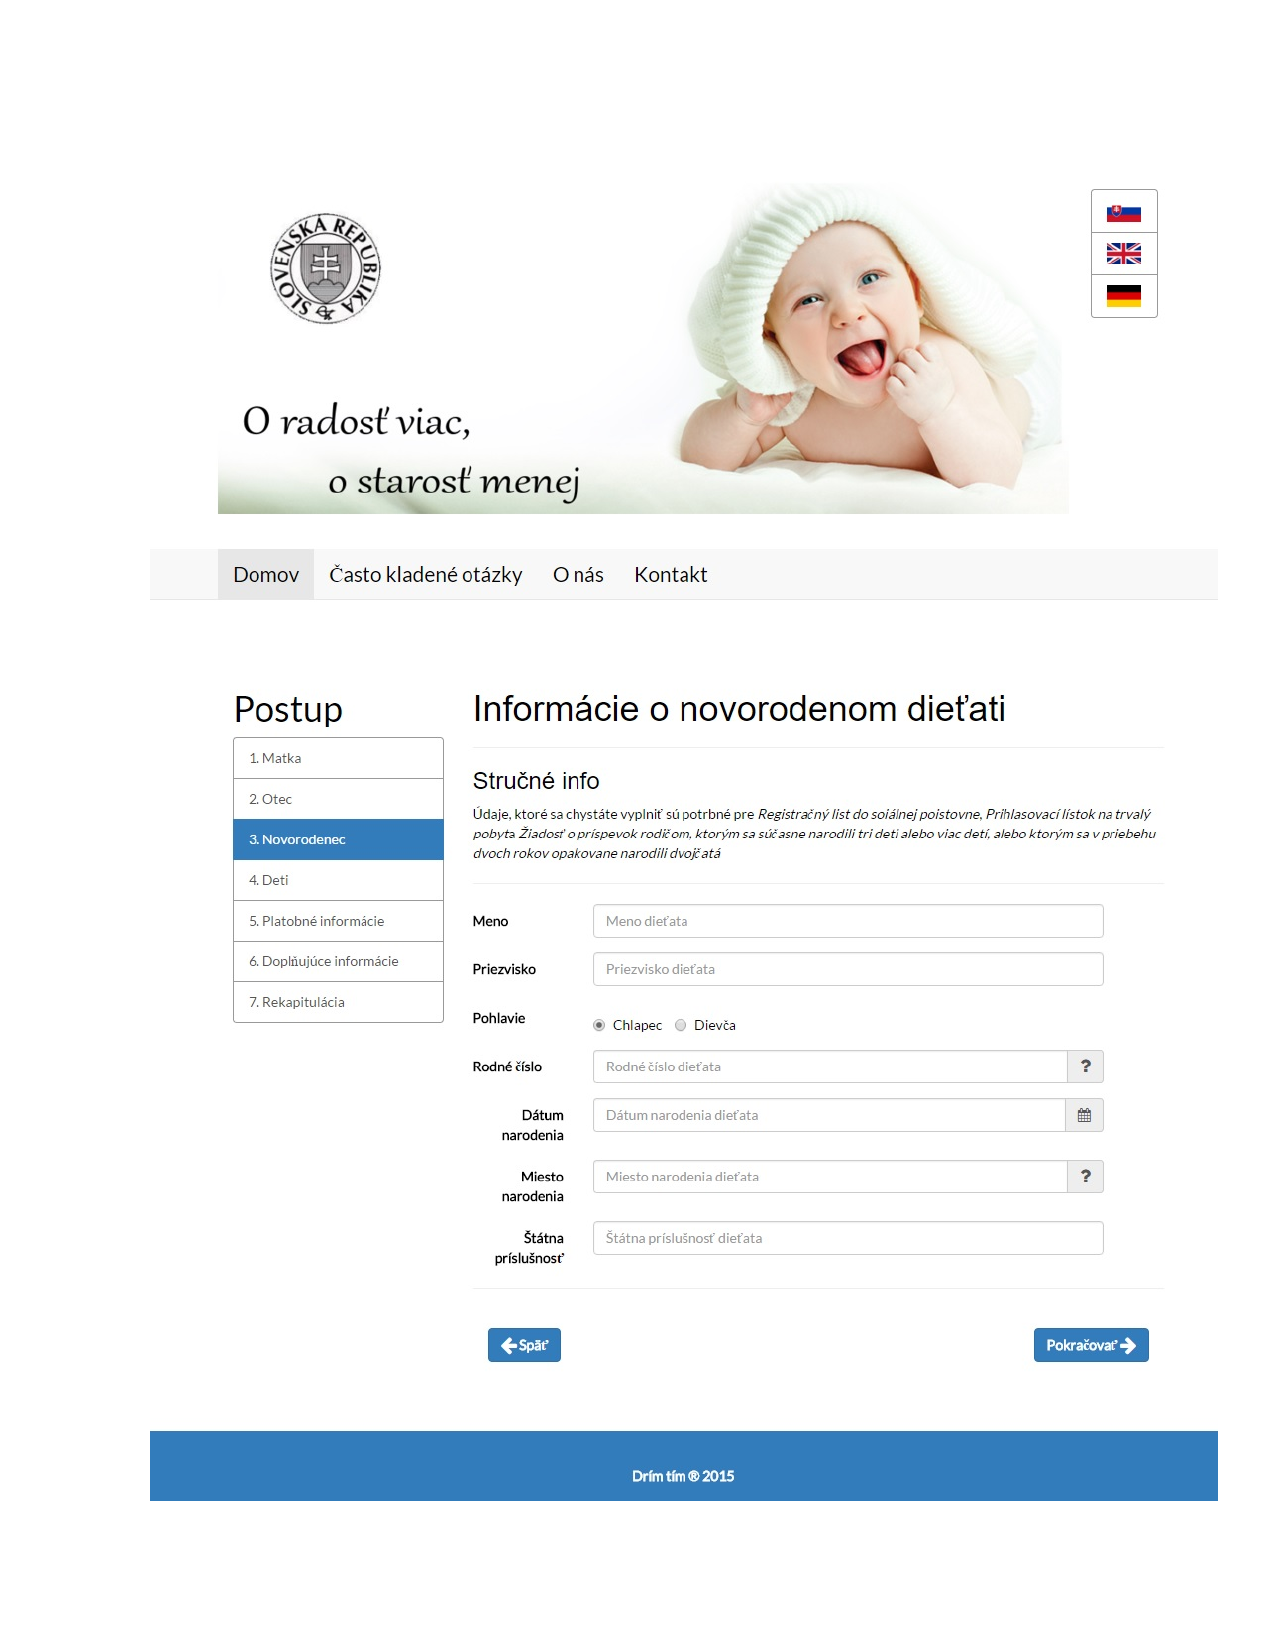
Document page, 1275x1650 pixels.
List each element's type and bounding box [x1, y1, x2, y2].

picture [150, 150, 1218, 1501]
